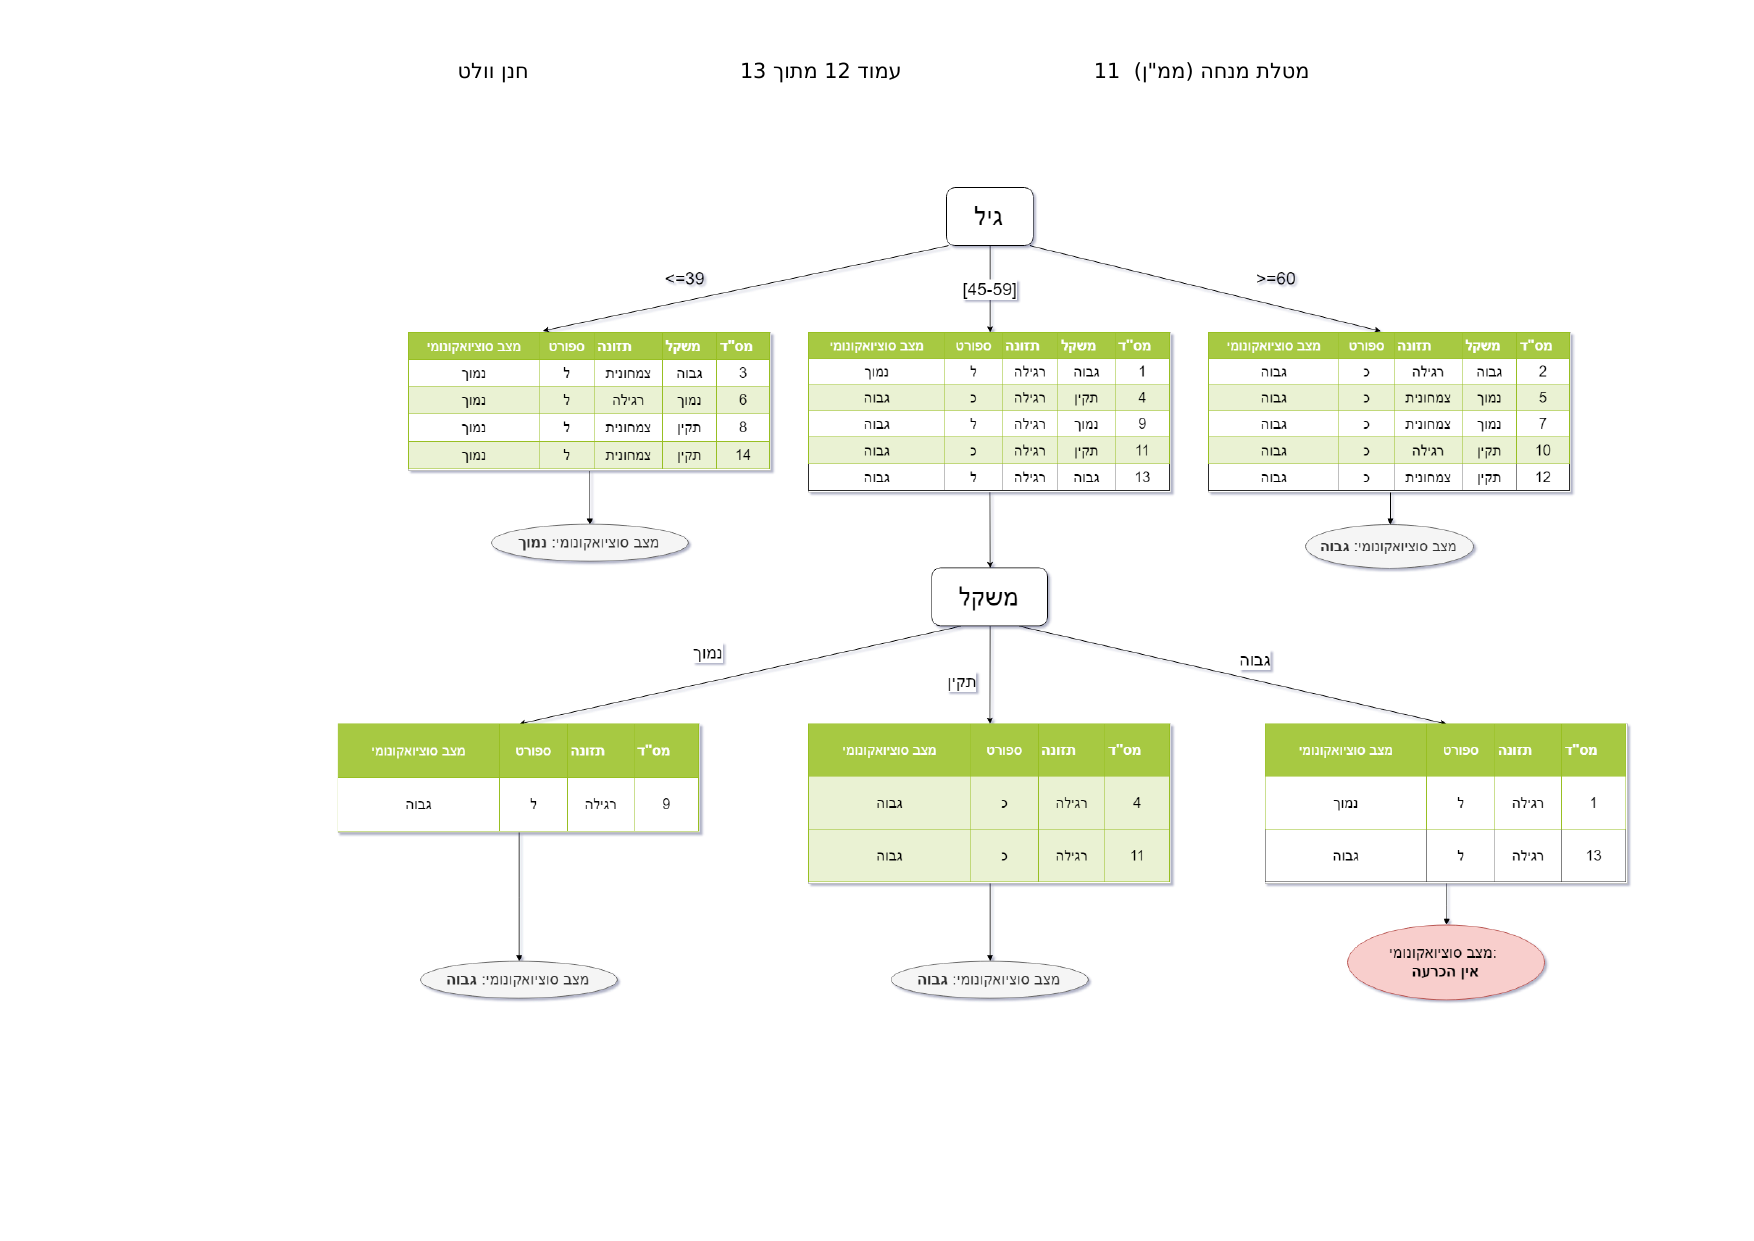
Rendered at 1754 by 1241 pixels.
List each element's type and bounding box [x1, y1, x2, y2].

picture [337, 187, 1636, 1008]
